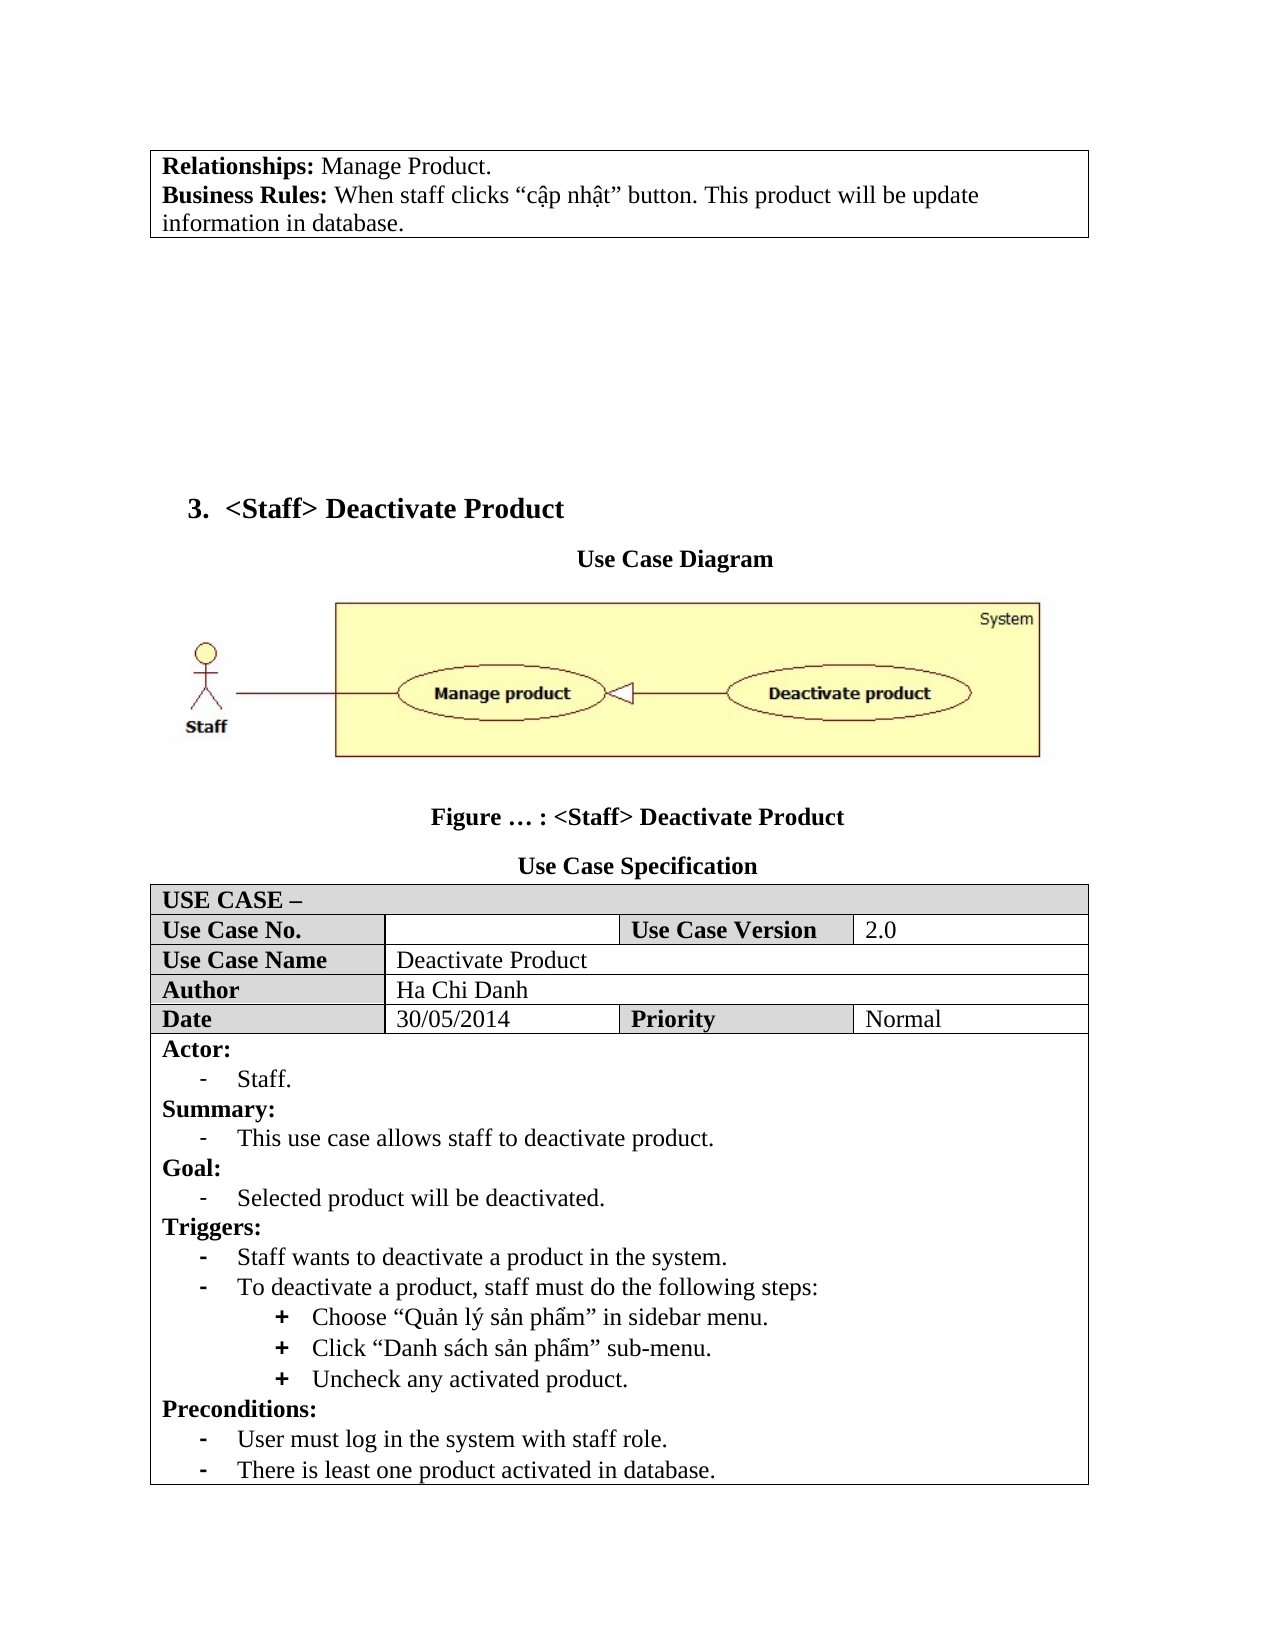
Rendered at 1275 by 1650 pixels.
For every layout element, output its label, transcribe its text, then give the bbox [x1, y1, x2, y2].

list <Staff> Deactivate Product [187, 491, 1125, 525]
table_cell 2.0 [854, 915, 1088, 944]
table_cell Ha Chi Danh [386, 975, 1088, 1003]
table_cell Deactivate Product [386, 945, 1088, 974]
table_cell Use Case No. [151, 915, 384, 944]
table_cell Normal [854, 1005, 1088, 1033]
table_cell Author [151, 975, 384, 1003]
table_cell Use Case Name [151, 945, 384, 974]
picture [150, 577, 1066, 783]
subtitle Use Case Specification [150, 851, 1125, 880]
table_cell Use Case Version [620, 915, 853, 944]
table_header USE CASE – [151, 885, 1088, 914]
subtitle Use Case Diagram [225, 544, 1125, 573]
table_cell Date [151, 1005, 384, 1033]
table_cell [386, 915, 619, 944]
table_cell 30/05/2014 [386, 1005, 619, 1033]
text Figure … : <Staff> Deactivate Product [150, 802, 1125, 831]
table_cell Priority [620, 1005, 853, 1033]
